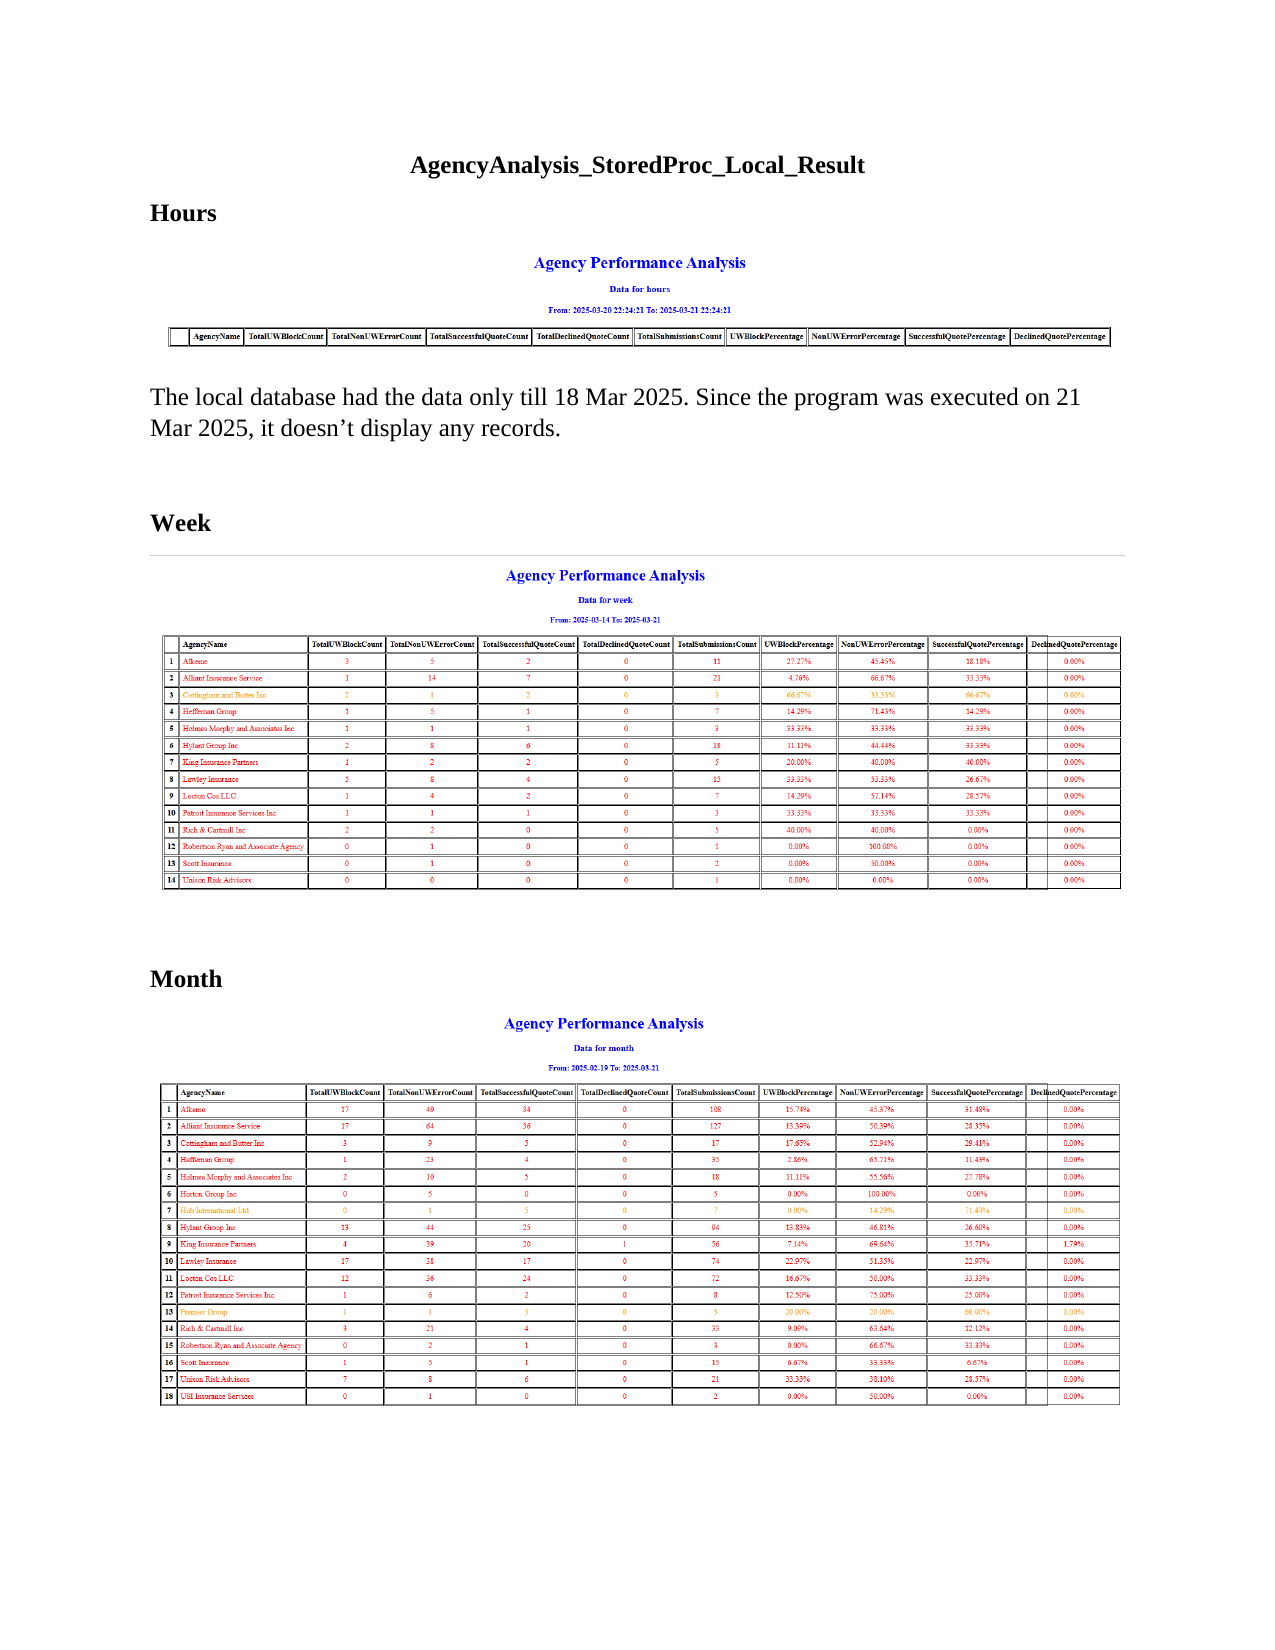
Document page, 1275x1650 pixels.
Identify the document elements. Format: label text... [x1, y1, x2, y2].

picture [150, 555, 1125, 897]
text Month [150, 964, 1125, 992]
picture [150, 1011, 1125, 1412]
text The local database had the data only till 18 Mar 2025. Since the program was executed on 21 Mar 2025, it doesn’t display any records. [150, 382, 1125, 441]
text AgencyAnalysis_StoredProc_Local_Result [150, 150, 1125, 179]
picture [150, 245, 1125, 363]
text Hours [150, 198, 1125, 226]
text Week [150, 508, 1125, 537]
